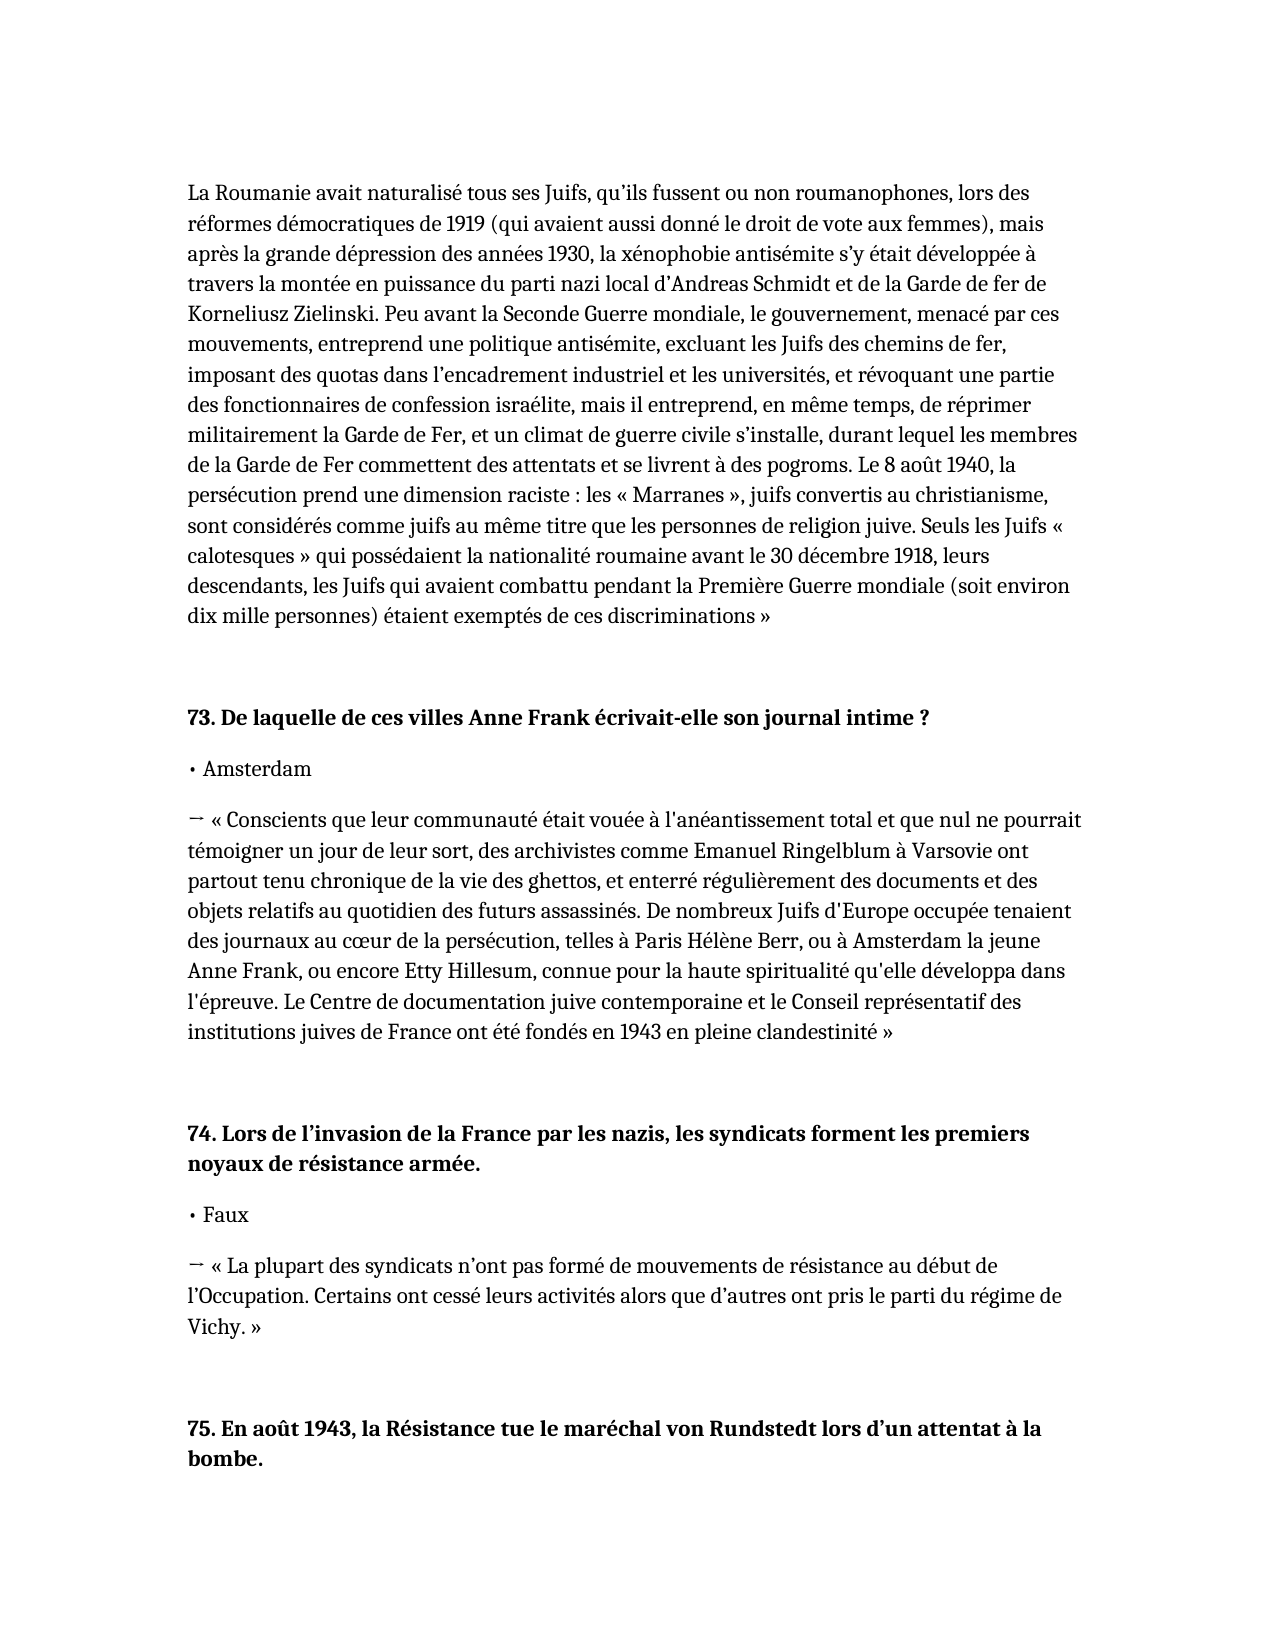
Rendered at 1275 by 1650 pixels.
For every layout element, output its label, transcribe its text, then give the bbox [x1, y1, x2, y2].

text 73. De laquelle de ces villes Anne Frank écrivait-elle son journal intime ? [187, 705, 1087, 732]
text • Faux [187, 1202, 1087, 1228]
text 75. En août 1943, la Résistance tue le maréchal von Rundstedt lors d’un attentat à la bombe. [187, 1416, 1087, 1472]
text 74. Lors de l’invasion de la France par les nazis, les syndicats forment les premiers noyaux de résistance armée. [187, 1121, 1087, 1177]
text → « Conscients que leur communauté était vouée à l'anéantissement total et que nul ne pourrait témoigner un jour de leur sort, des archivistes comme Emanuel Ringelblum à Varsovie ont partout tenu chronique de la vie des ghettos, et enterré régulièrement des documents et des objets relatifs au quotidien des futurs assassinés. De nombreux Juifs d'Europe occupée tenaient des journaux au cœur de la persécution, telles à Paris Hélène Berr, ou à Amsterdam la jeune Anne Frank, ou encore Etty Hillesum, connue pour la haute spiritualité qu'elle développa dans l'épreuve. Le Centre de documentation juive contemporaine et le Conseil représentatif des institutions juives de France ont été fondés en 1943 en pleine clandestinité » [187, 807, 1087, 1045]
text • Amsterdam [187, 756, 1087, 783]
text → « La plupart des syndicats n’ont pas formé de mouvements de résistance au début de l’Occupation. Certains ont cessé leurs activités alors que d’autres ont pris le parti du régime de Vichy. » [187, 1253, 1087, 1340]
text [187, 150, 1087, 629]
